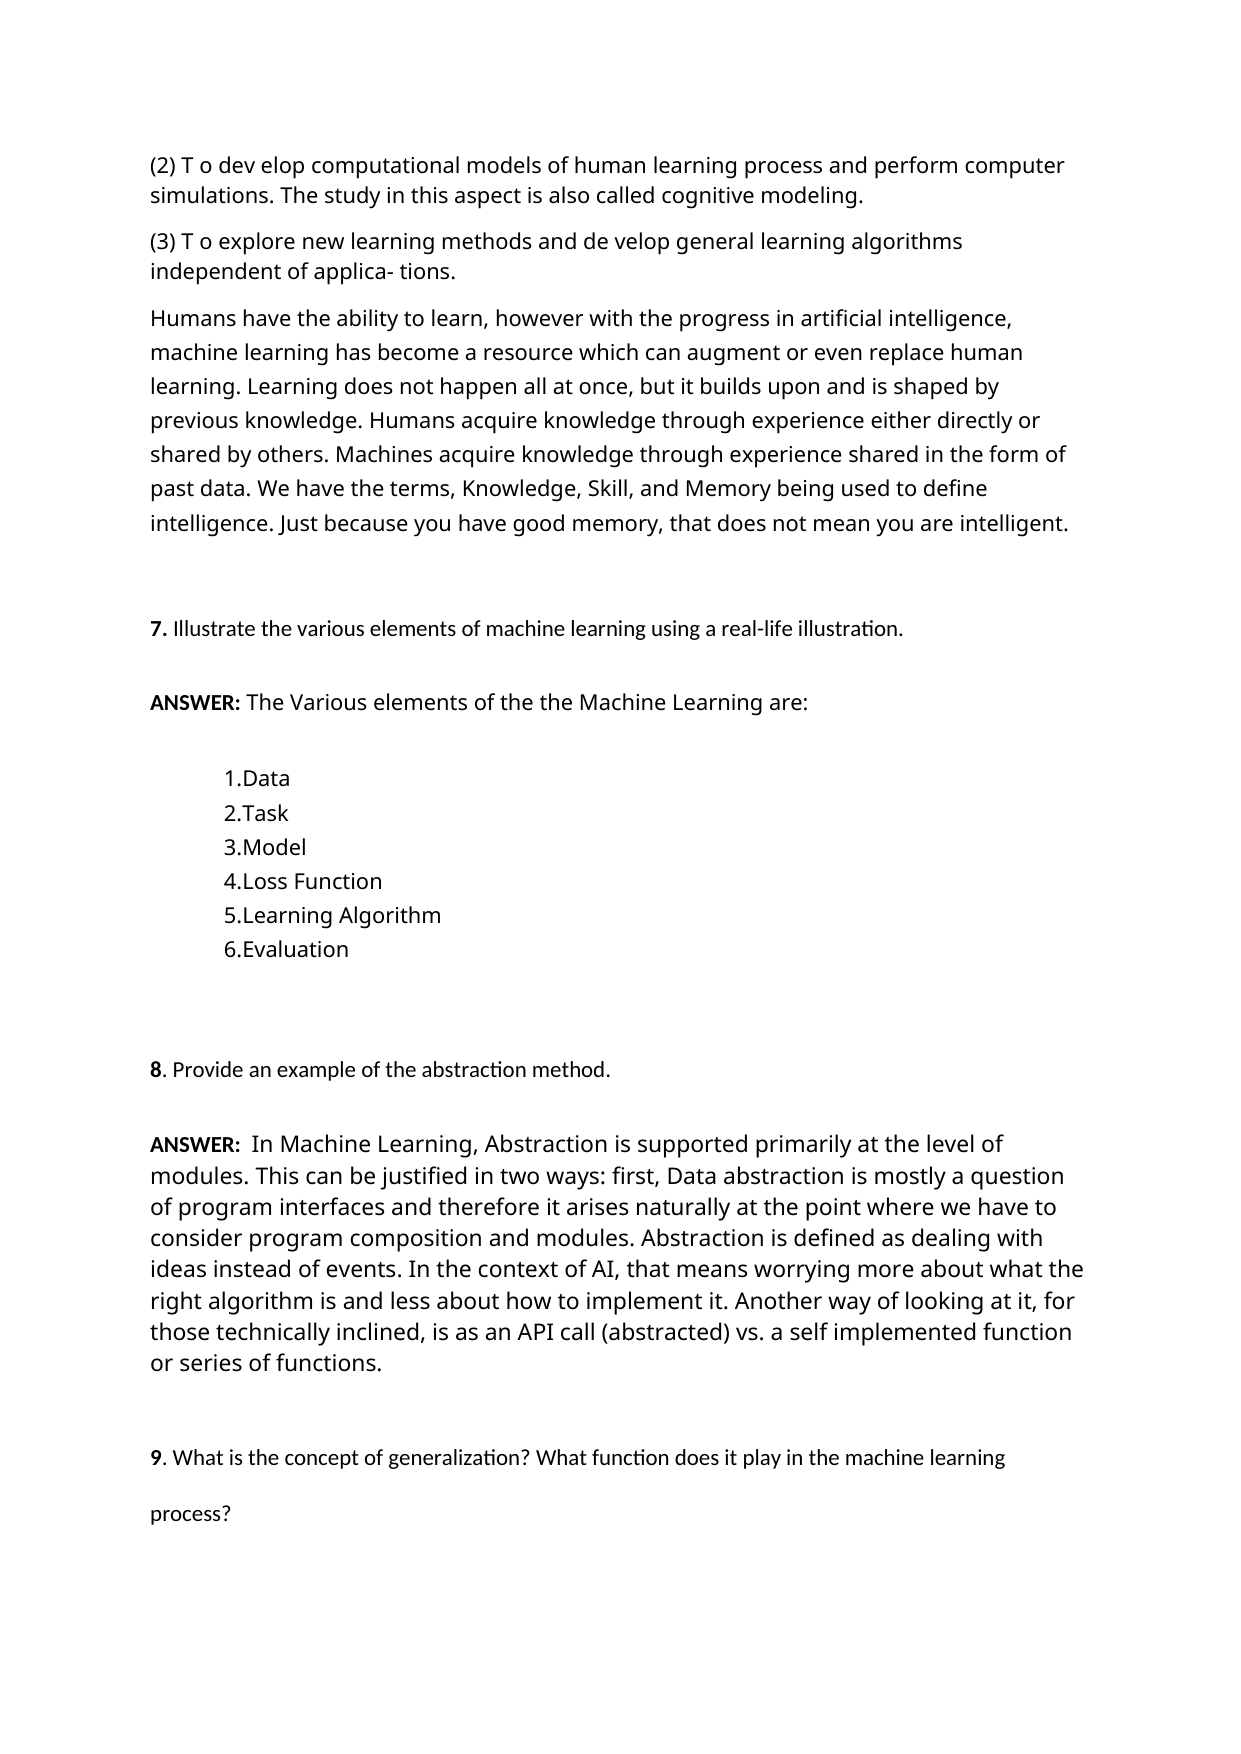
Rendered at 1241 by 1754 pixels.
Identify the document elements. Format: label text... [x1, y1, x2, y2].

list Evaluation [224, 934, 1090, 964]
text 8. Provide an example of the abstraction method. [150, 1056, 1090, 1084]
text Humans have the ability to learn, however with the progress in artificial intelligence, machine learning has become a resource which can augment or even replace human learning. Learning does not happen all at once, but it builds upon and is shaped by previous knowledge. Humans acquire knowledge through experience either directly or shared by others. Machines acquire knowledge through experience shared in the form of past data. We have the terms, Knowledge, Skill, and Memory being used to define intelligence. Just because you have good memory, that does not mean you are intelligent. [150, 302, 1090, 537]
text (2) T o dev elop computational models of human learning process and perform computer simulations. The study in this aspect is also called cognitive modeling. [150, 150, 1090, 209]
list Learning Algorithm [224, 900, 1090, 930]
text (3) T o explore new learning methods and de velop general learning algorithms independent of applica- tions. [150, 226, 1090, 286]
text ANSWER: The Various elements of the the Machine Learning are: [150, 687, 1090, 717]
text 9. What is the concept of generalization? What function does it play in the machine learning process? [150, 1443, 1090, 1527]
list Data [224, 763, 1090, 793]
text ANSWER: In Machine Learning, Abstraction is supported primarily at the level of modules. This can be justified in two ways: first, Data abstraction is mostly a question of program interfaces and therefore it arises naturally at the point where we have to consider program composition and modules. Abstraction is defined as dealing with ideas instead of events. In the context of AI, that means worrying more about what the right algorithm is and less about how to implement it. Another way of looking at it, for those technically inclined, is as an API call (abstracted) vs. a self implemented function or series of functions. [150, 1128, 1090, 1378]
list Loss Function [224, 866, 1090, 896]
text 7. Illustrate the various elements of machine learning using a real-life illustration. [150, 614, 1090, 642]
list Model [224, 832, 1090, 861]
list Task [224, 797, 1090, 827]
